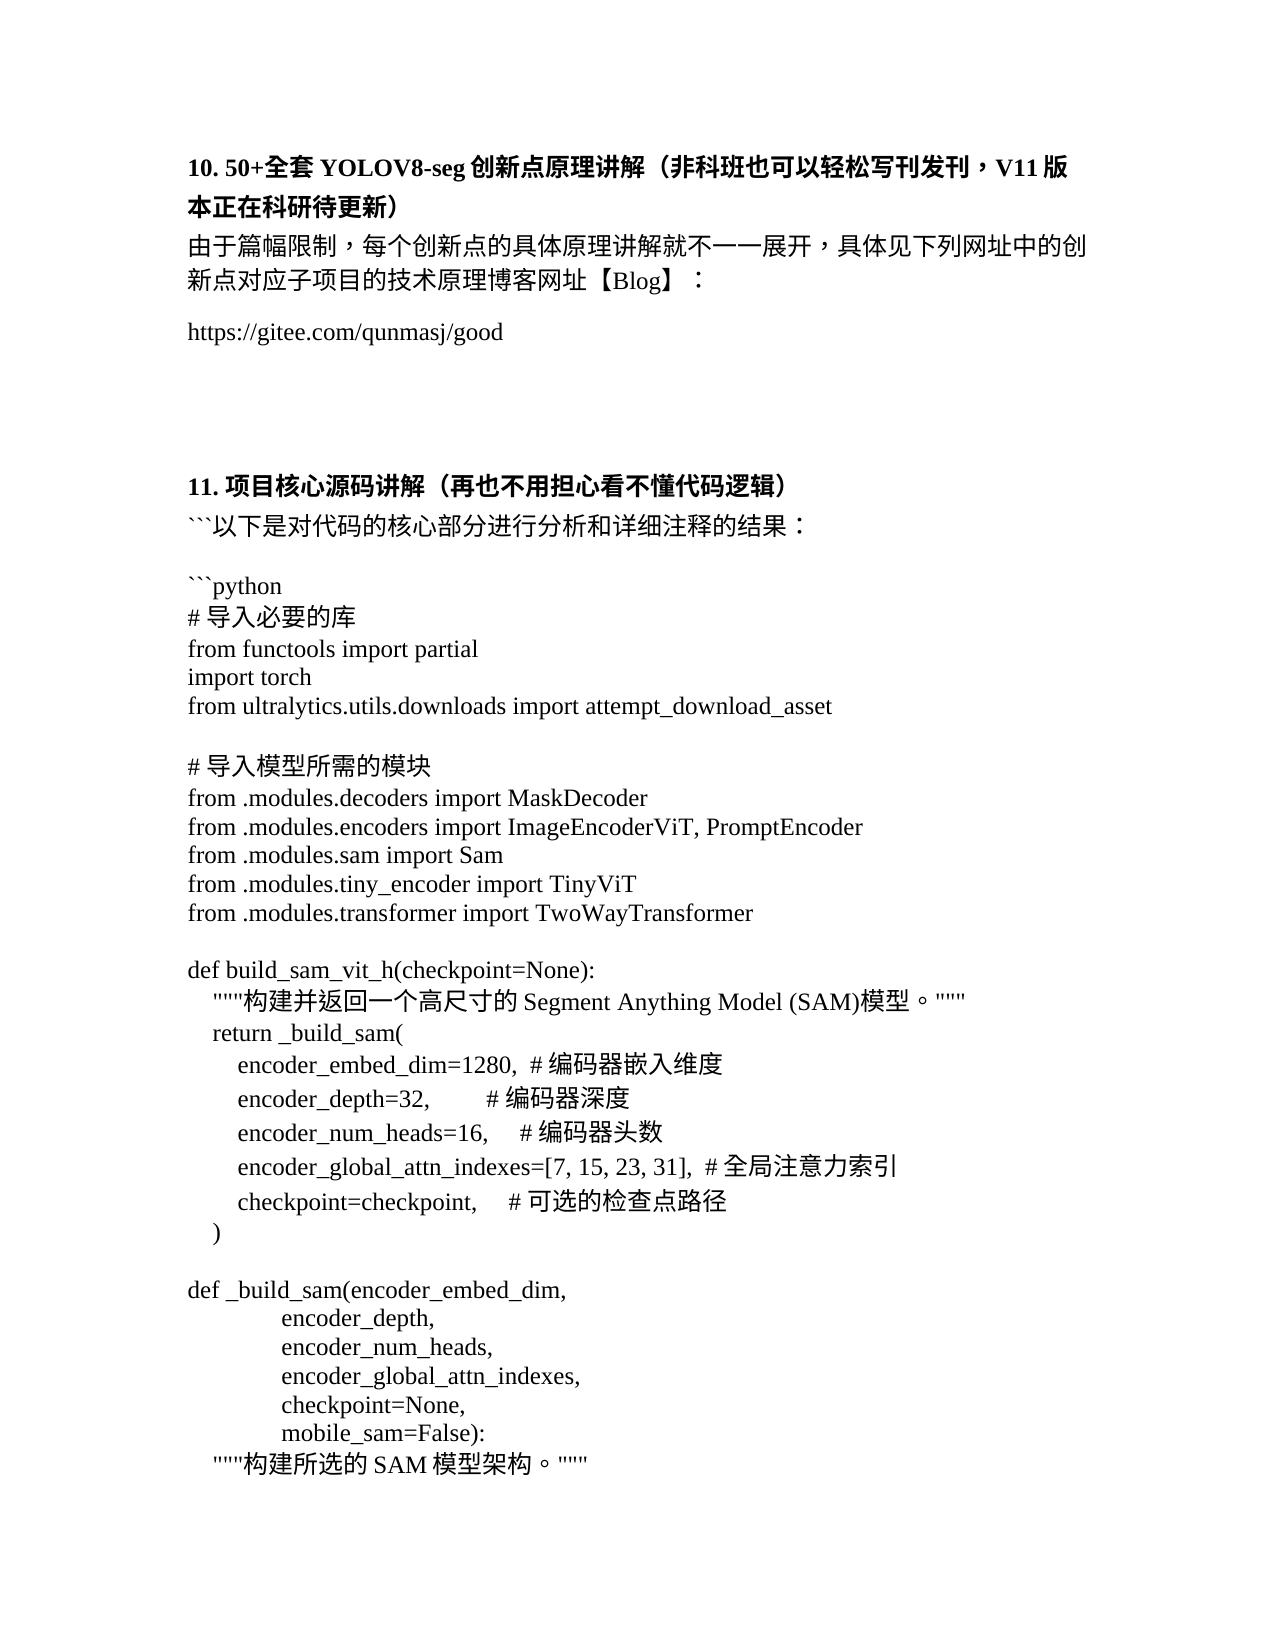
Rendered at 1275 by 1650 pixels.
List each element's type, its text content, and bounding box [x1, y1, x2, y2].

subtitle 11. 项目核心源码讲解（再也不用担心看不懂代码逻辑） [187, 469, 1087, 503]
text https://gitee.com/qunmasj/good [187, 317, 1087, 346]
subtitle 10. 50+全套YOLOV8-seg创新点原理讲解（非科班也可以轻松写刊发刊，V11版本正在科研待更新） [187, 150, 1087, 223]
text 由于篇幅限制，每个创新点的具体原理讲解就不一一展开，具体见下列网址中的创新点对应子项目的技术原理博客网址【Blog】： [187, 228, 1087, 296]
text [187, 508, 1087, 1481]
